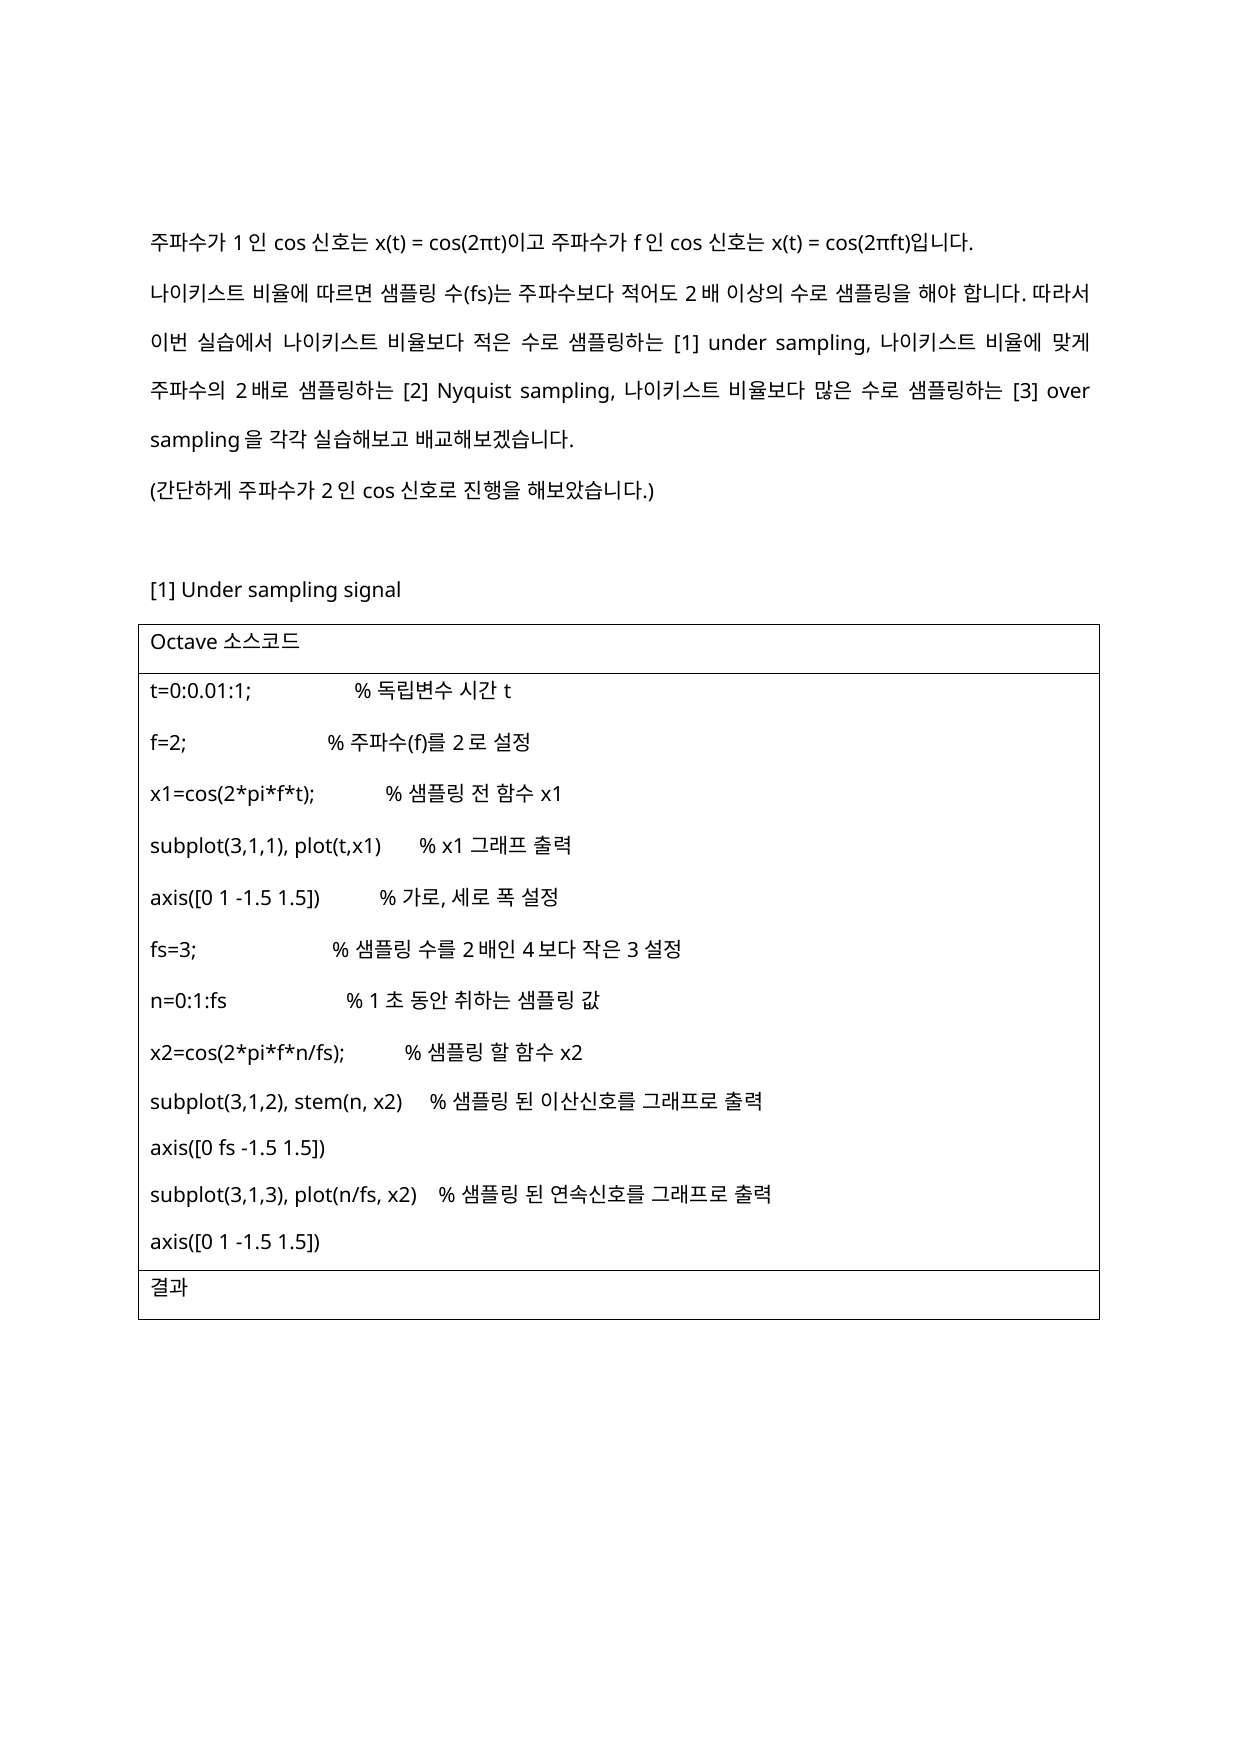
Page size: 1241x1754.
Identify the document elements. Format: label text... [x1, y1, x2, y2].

text 나이키스트 비율에 따르면 샘플링 수(fs)는 주파수보다 적어도 2배 이상의 수로 샘플링을 해야 합니다. 따라서 이번 실습에서 나이키스트 비율보다 적은 수로 샘플링하는 [1] under sampling, 나이키스트 비율에 맞게 주파수의 2배로 샘플링하는 [2] Nyquist sampling, 나이키스트 비율보다 많은 수로 샘플링하는 [3] over sampling을 각각 실습해보고 배교해보겠습니다. [150, 278, 1090, 453]
text 주파수가 1인 cos 신호는 x(t) = cos(2πt)이고 주파수가 f인 cos 신호는 x(t) = cos(2πft)입니다. [150, 226, 1090, 256]
table_header Octave 소스코드 [139, 625, 1099, 673]
text [1] Under sampling signal [150, 575, 1090, 604]
text (간단하게 주파수가 2인 cos 신호로 진행을 해보았습니다.) [150, 475, 1090, 505]
table_cell 결과 [139, 1271, 1099, 1319]
table_cell t=0:0.01:1; % 독립변수 시간 t f=2; % 주파수(f)를 2로 설정 x1=cos(2*pi*f*t); % 샘플링 전 함수 x1 subplot(3,1,1), plot(t,x1) % x1 그래프 출력 axis([0 1 -1.5 1.5]) % 가로, 세로 폭 설정 fs=3; % 샘플링 수를 2배인 4보다 작은 3 설정 n=0:1:fs % 1초 동안 취하는 샘플링 값 x2=cos(2*pi*f*n/fs); % 샘플링 할 함수 x2 subplot(3,1,2), stem(n, x2) % 샘플링 된 이산신호를 그래프로 출력 axis([0 fs -1.5 1.5]) subplot(3,1,3), plot(n/fs, x2) % 샘플링 된 연속신호를 그래프로 출력 axis([0 1 -1.5 1.5]) [139, 674, 1099, 1270]
